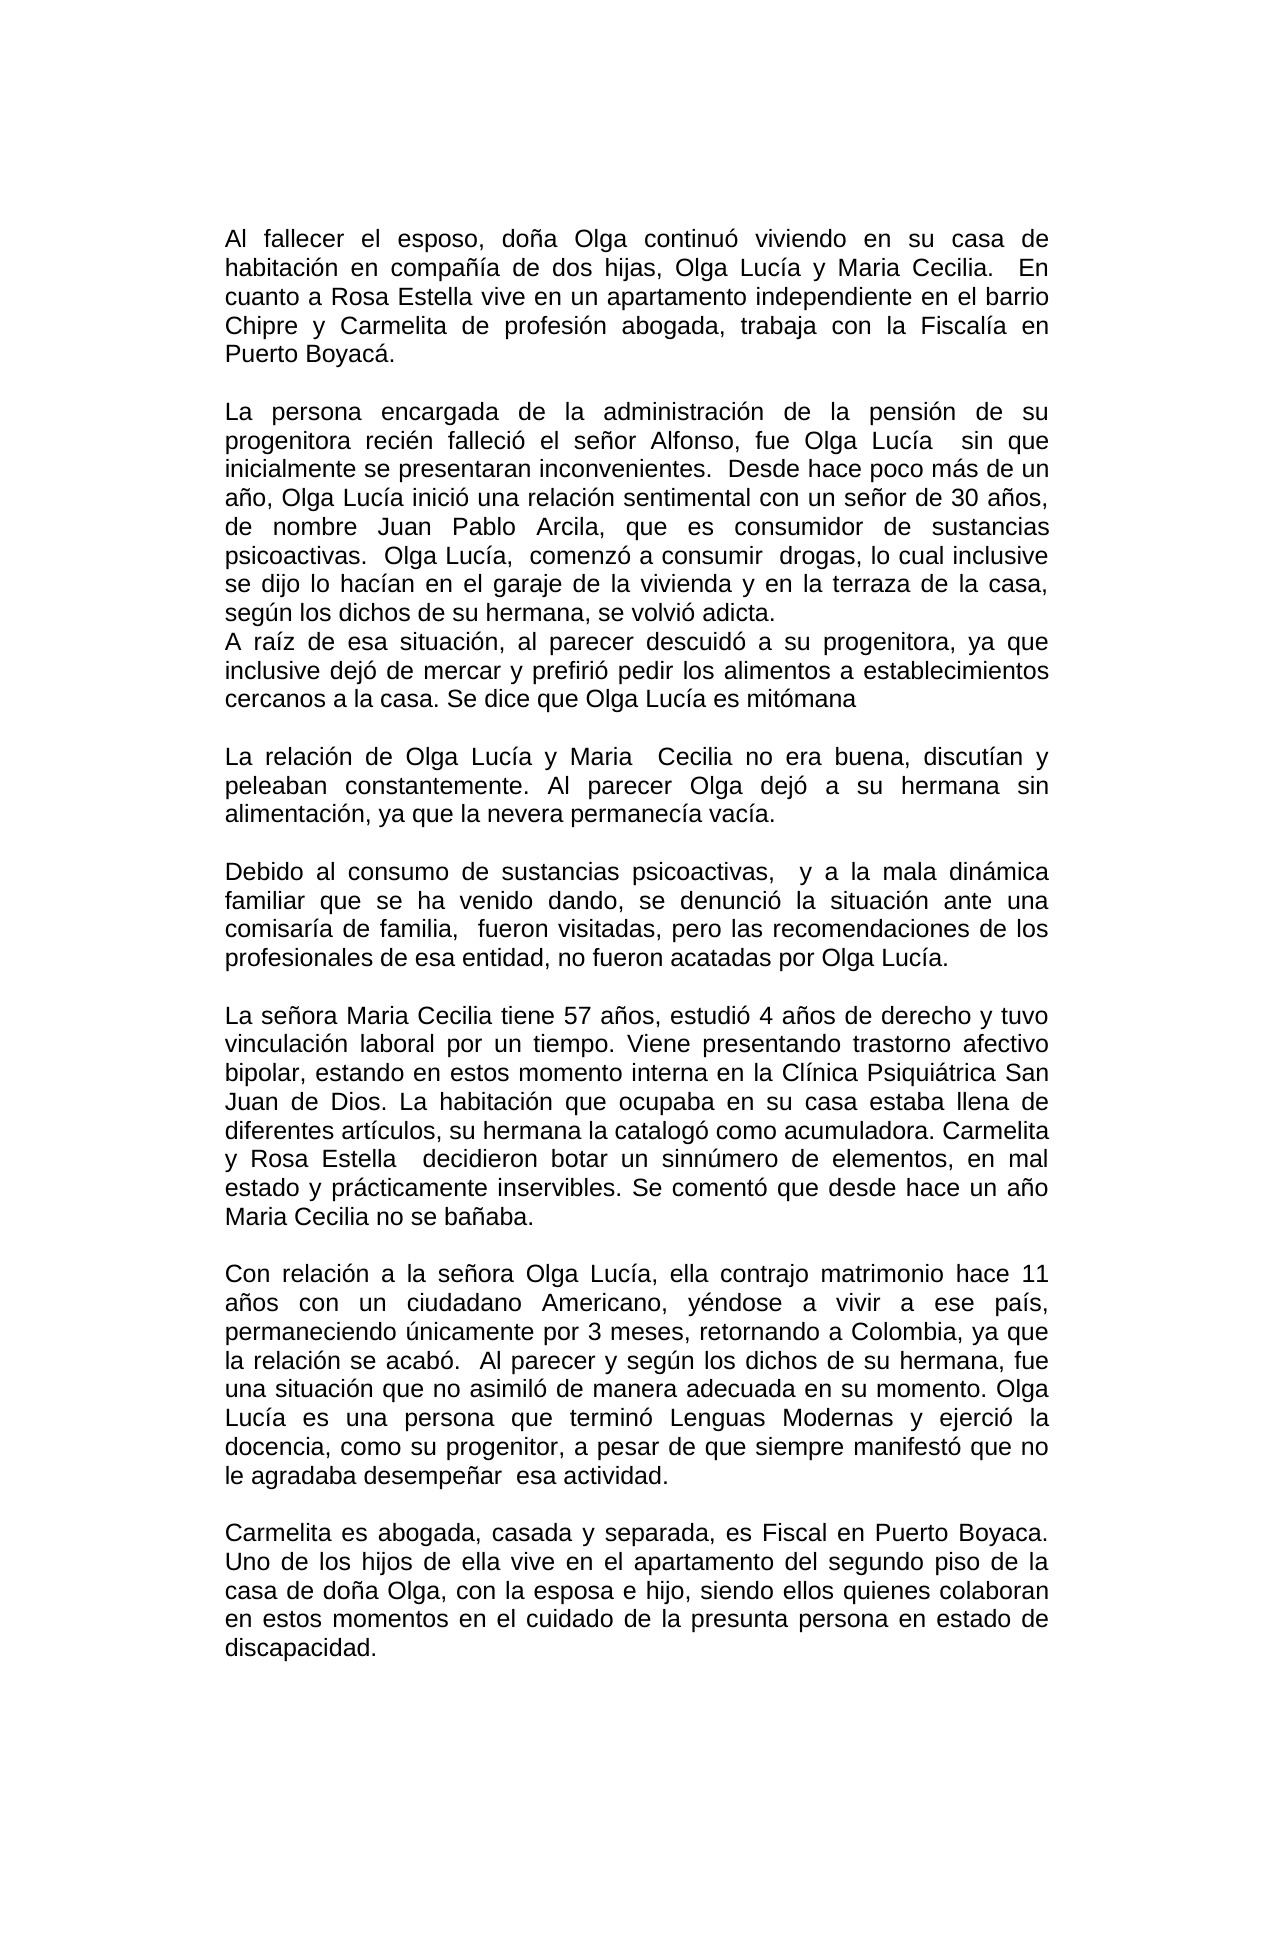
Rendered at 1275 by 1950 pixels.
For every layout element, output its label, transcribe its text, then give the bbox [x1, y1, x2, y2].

text Con relación a la señora Olga Lucía, ella contrajo matrimonio hace 11 años con un ciudadano Americano, yéndose a vivir a ese país, permaneciendo únicamente por 3 meses, retornando a Colombia, ya que la relación se acabó. Al parecer y según los dichos de su hermana, fue una situación que no asimiló de manera adecuada en su momento. Olga Lucía es una persona que terminó Lenguas Modernas y ejerció la docencia, como su progenitor, a pesar de que siempre manifestó que no le agradaba desempeñar esa actividad. [224, 1259, 1051, 1489]
text Carmelita es abogada, casada y separada, es Fiscal en Puerto Boyaca. Uno de los hijos de ella vive en el apartamento del segundo piso de la casa de doña Olga, con la esposa e hijo, siendo ellos quienes colaboran en estos momentos en el cuidado de la presunta persona en estado de discapacidad. [224, 1518, 1051, 1662]
text Debido al consumo de sustancias psicoactivas, y a la mala dinámica familiar que se ha venido dando, se denunció la situación ante una comisaría de familia, fueron visitadas, pero las recomendaciones de los profesionales de esa entidad, no fueron acatadas por Olga Lucía. [224, 857, 1051, 972]
text Al fallecer el esposo, doña Olga continuó viviendo en su casa de habitación en compañía de dos hijas, Olga Lucía y Maria Cecilia. En cuanto a Rosa Estella vive en un apartamento independiente en el barrio Chipre y Carmelita de profesión abogada, trabaja con la Fiscalía en Puerto Boyacá. [224, 224, 1051, 368]
text La persona encargada de la administración de la pensión de su progenitora recién falleció el señor Alfonso, fue Olga Lucía sin que inicialmente se presentaran inconvenientes. Desde hace poco más de un año, Olga Lucía inició una relación sentimental con un señor de 30 años, de nombre Juan Pablo Arcila, que es consumidor de sustancias psicoactivas. Olga Lucía, comenzó a consumir drogas, lo cual inclusive se dijo lo hacían en el garaje de la vivienda y en la terraza de la casa, según los dichos de su hermana, se volvió adicta. [224, 397, 1051, 627]
text La relación de Olga Lucía y Maria Cecilia no era buena, discutían y peleaban constantemente. Al parecer Olga dejó a su hermana sin alimentación, ya que la nevera permanecía vacía. [224, 742, 1051, 828]
text La señora Maria Cecilia tiene 57 años, estudió 4 años de derecho y tuvo vinculación laboral por un tiempo. Viene presentando trastorno afectivo bipolar, estando en estos momento interna en la Clínica Psiquiátrica San Juan de Dios. La habitación que ocupaba en su casa estaba llena de diferentes artículos, su hermana la catalogó como acumuladora. Carmelita y Rosa Estella decidieron botar un sinnúmero de elementos, en mal estado y prácticamente inservibles. Se comentó que desde hace un año Maria Cecilia no se bañaba. [224, 1001, 1051, 1231]
text A raíz de esa situación, al parecer descuidó a su progenitora, ya que inclusive dejó de mercar y prefirió pedir los alimentos a establecimientos cercanos a la casa. Se dice que Olga Lucía es mitómana [224, 627, 1051, 713]
